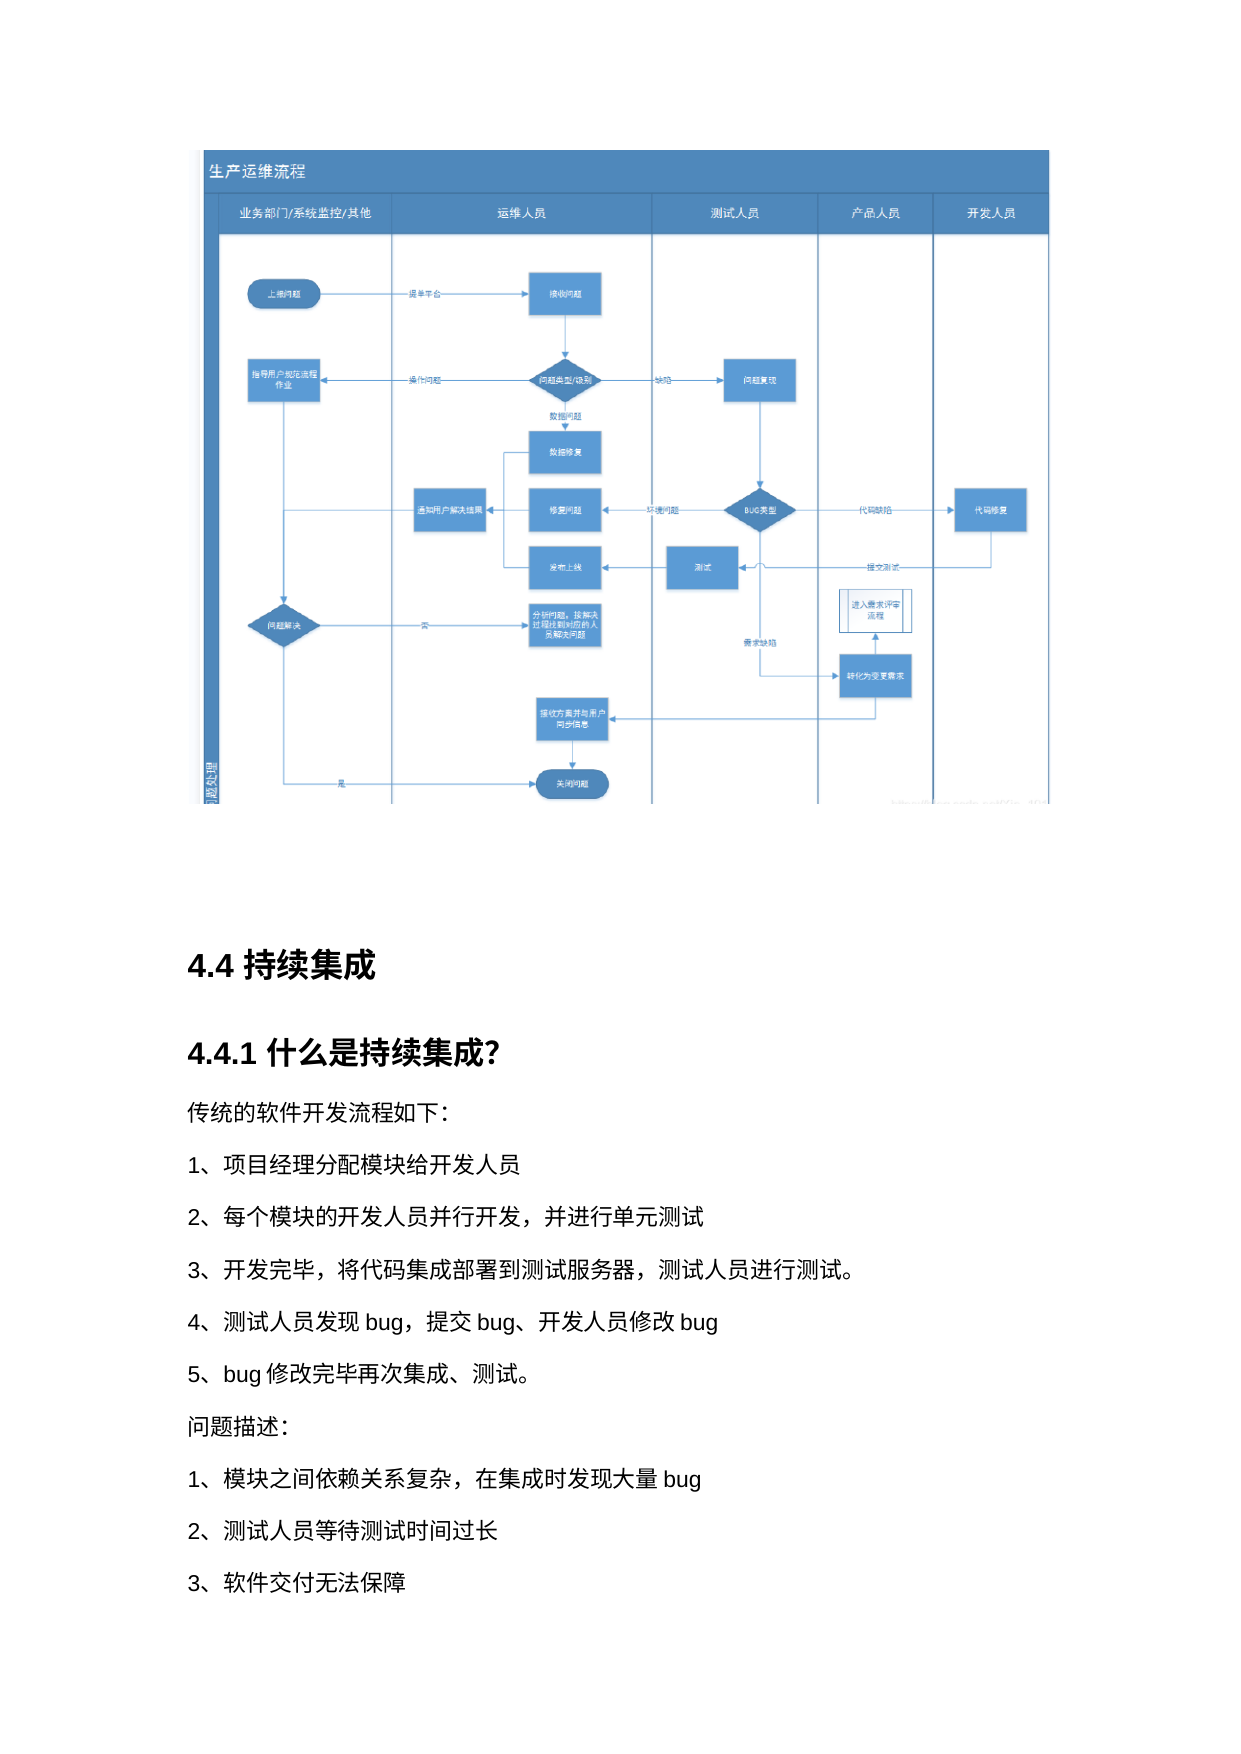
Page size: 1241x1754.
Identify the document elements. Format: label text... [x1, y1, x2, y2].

text 3、开发完毕，将代码集成部署到测试服务器，测试人员进行测试。 [187, 1251, 1053, 1285]
text 5、bug修改完毕再次集成、测试。 [187, 1356, 1053, 1389]
text 问题描述： [187, 1408, 1053, 1442]
text 2、测试人员等待测试时间过长 [187, 1513, 1053, 1546]
picture [188, 150, 1052, 804]
text 传统的软件开发流程如下： [187, 1094, 1053, 1128]
text 1、项目经理分配模块给开发人员 [187, 1147, 1053, 1180]
text 2、每个模块的开发人员并行开发，并进行单元测试 [187, 1199, 1053, 1232]
text 3、软件交付无法保障 [187, 1565, 1053, 1598]
text 4.4.1 什么是持续集成？ [187, 1028, 1053, 1073]
text 4.4 持续集成 [187, 939, 1053, 987]
text 1、模块之间依赖关系复杂，在集成时发现大量bug [187, 1461, 1053, 1494]
text 4、测试人员发现bug，提交bug、开发人员修改bug [187, 1304, 1053, 1337]
